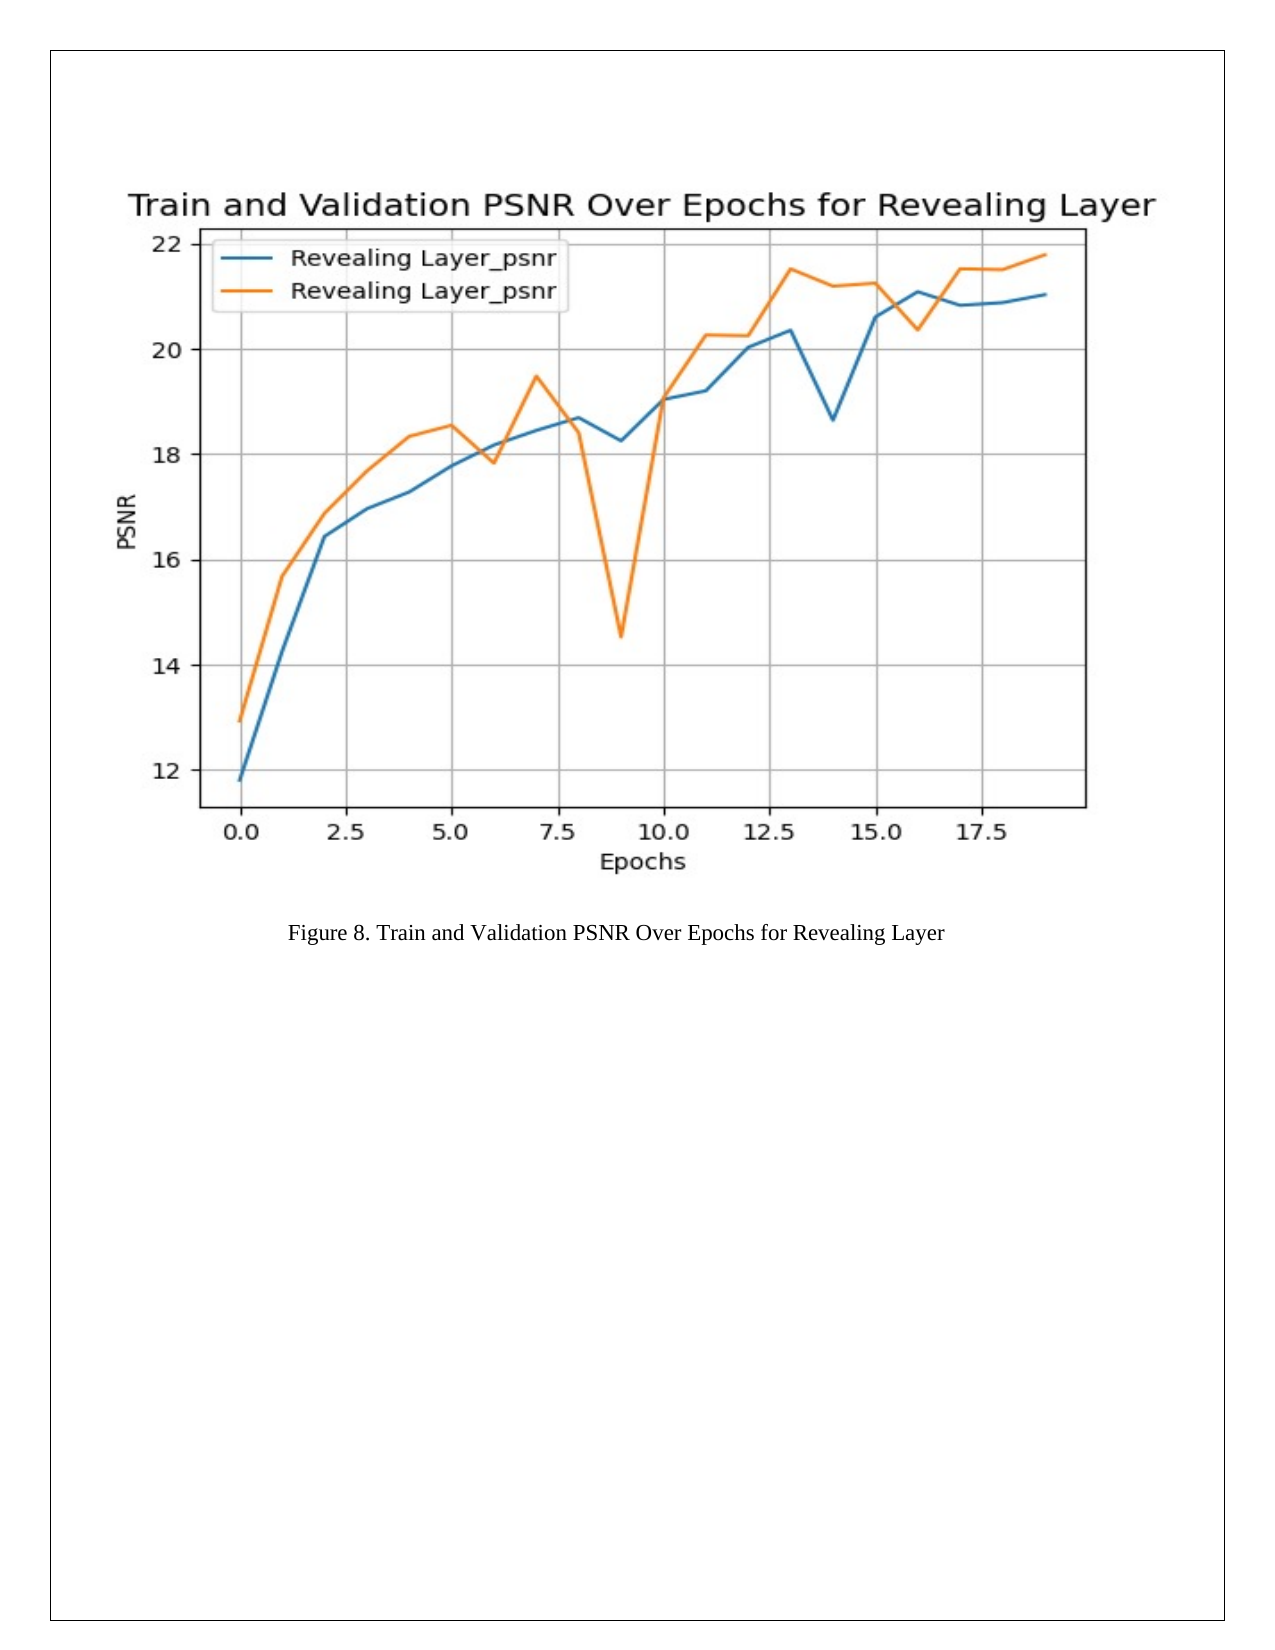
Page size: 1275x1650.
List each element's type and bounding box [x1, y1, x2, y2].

picture [98, 177, 1173, 890]
